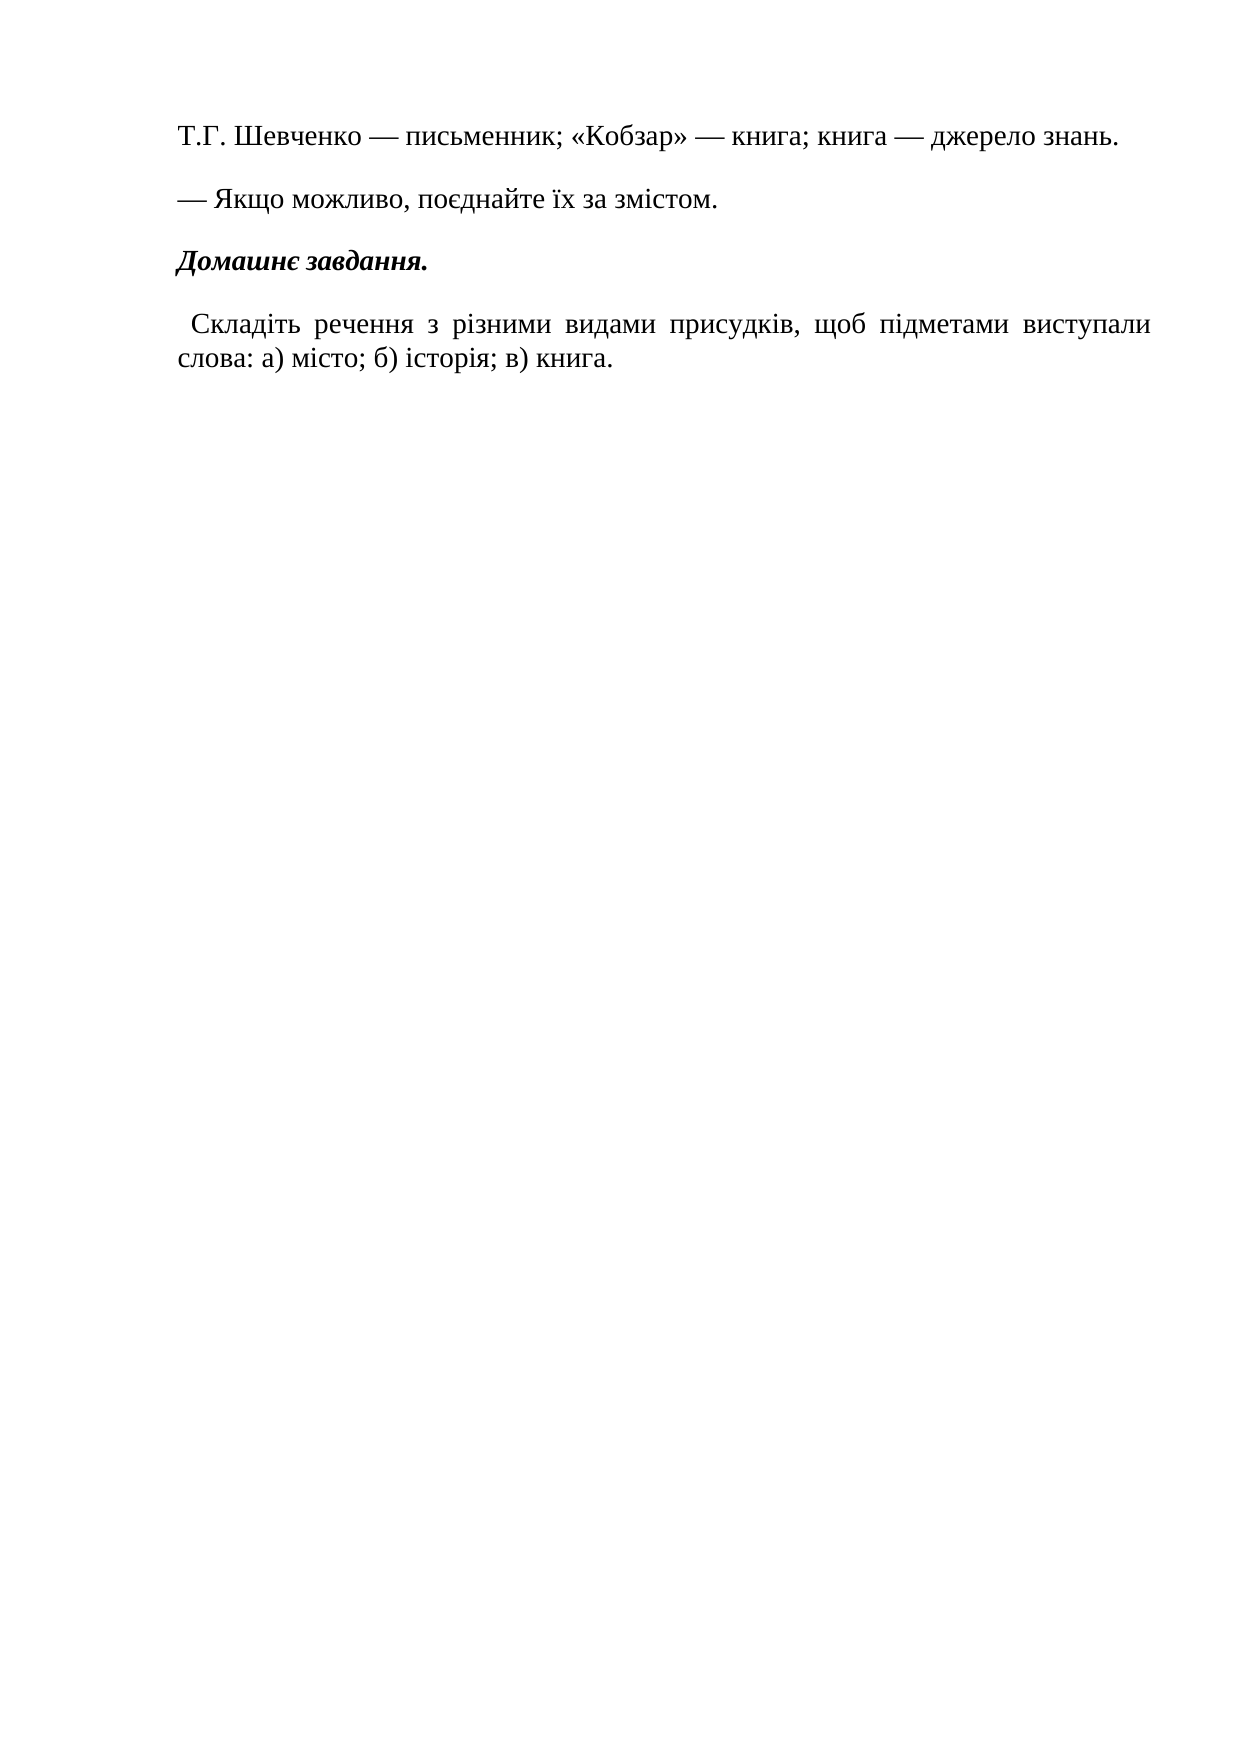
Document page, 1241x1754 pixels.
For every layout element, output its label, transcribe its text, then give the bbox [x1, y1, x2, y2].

text Т.Г. Шевченко — письменник; «Кобзар» — книга; книга — джерело знань. [177, 118, 1152, 152]
text Складіть речення з різними видами присудків, щоб підметами виступали слова: а) місто; б) історія; в) книга. [177, 306, 1152, 373]
text Домашнє завдання. [177, 243, 1152, 277]
text — Якщо можливо, поєднайте їх за змістом. [177, 181, 1152, 214]
